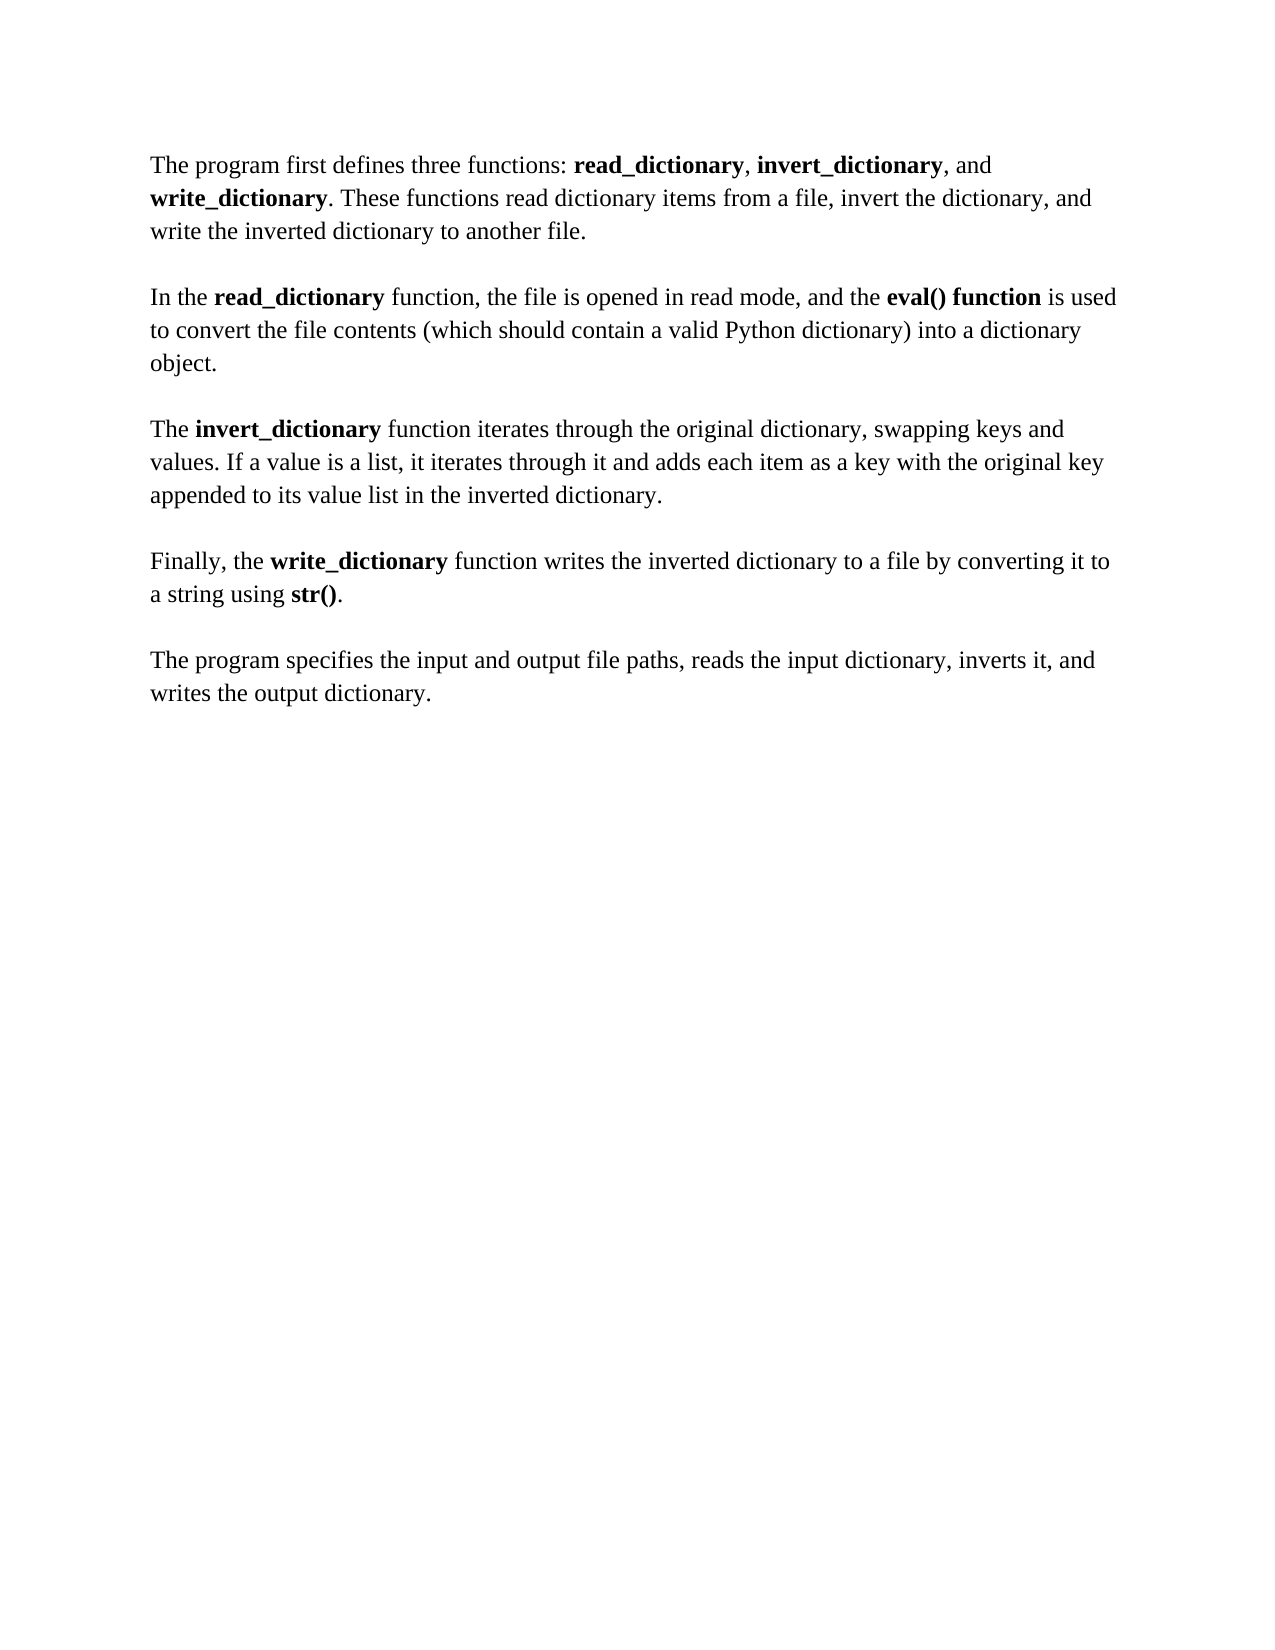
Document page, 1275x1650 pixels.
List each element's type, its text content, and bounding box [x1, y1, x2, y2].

text Finally, the write_dictionary function writes the inverted dictionary to a file by converting it to a string using str(). [150, 546, 1125, 608]
text The program specifies the input and output file paths, reads the input dictionary, inverts it, and writes the output dictionary. [150, 645, 1125, 707]
text The program first defines three functions: read_dictionary, invert_dictionary, and write_dictionary. These functions read dictionary items from a file, invert the dictionary, and write the inverted dictionary to another file. [150, 150, 1125, 245]
text The invert_dictionary function iterates through the original dictionary, swapping keys and values. If a value is a list, it iterates through it and adds each item as a key with the original key appended to its value list in the inverted dictionary. [150, 414, 1125, 509]
text In the read_dictionary function, the file is opened in read mode, and the eval() function is used to convert the file contents (which should contain a valid Python dictionary) into a dictionary object. [150, 282, 1125, 377]
